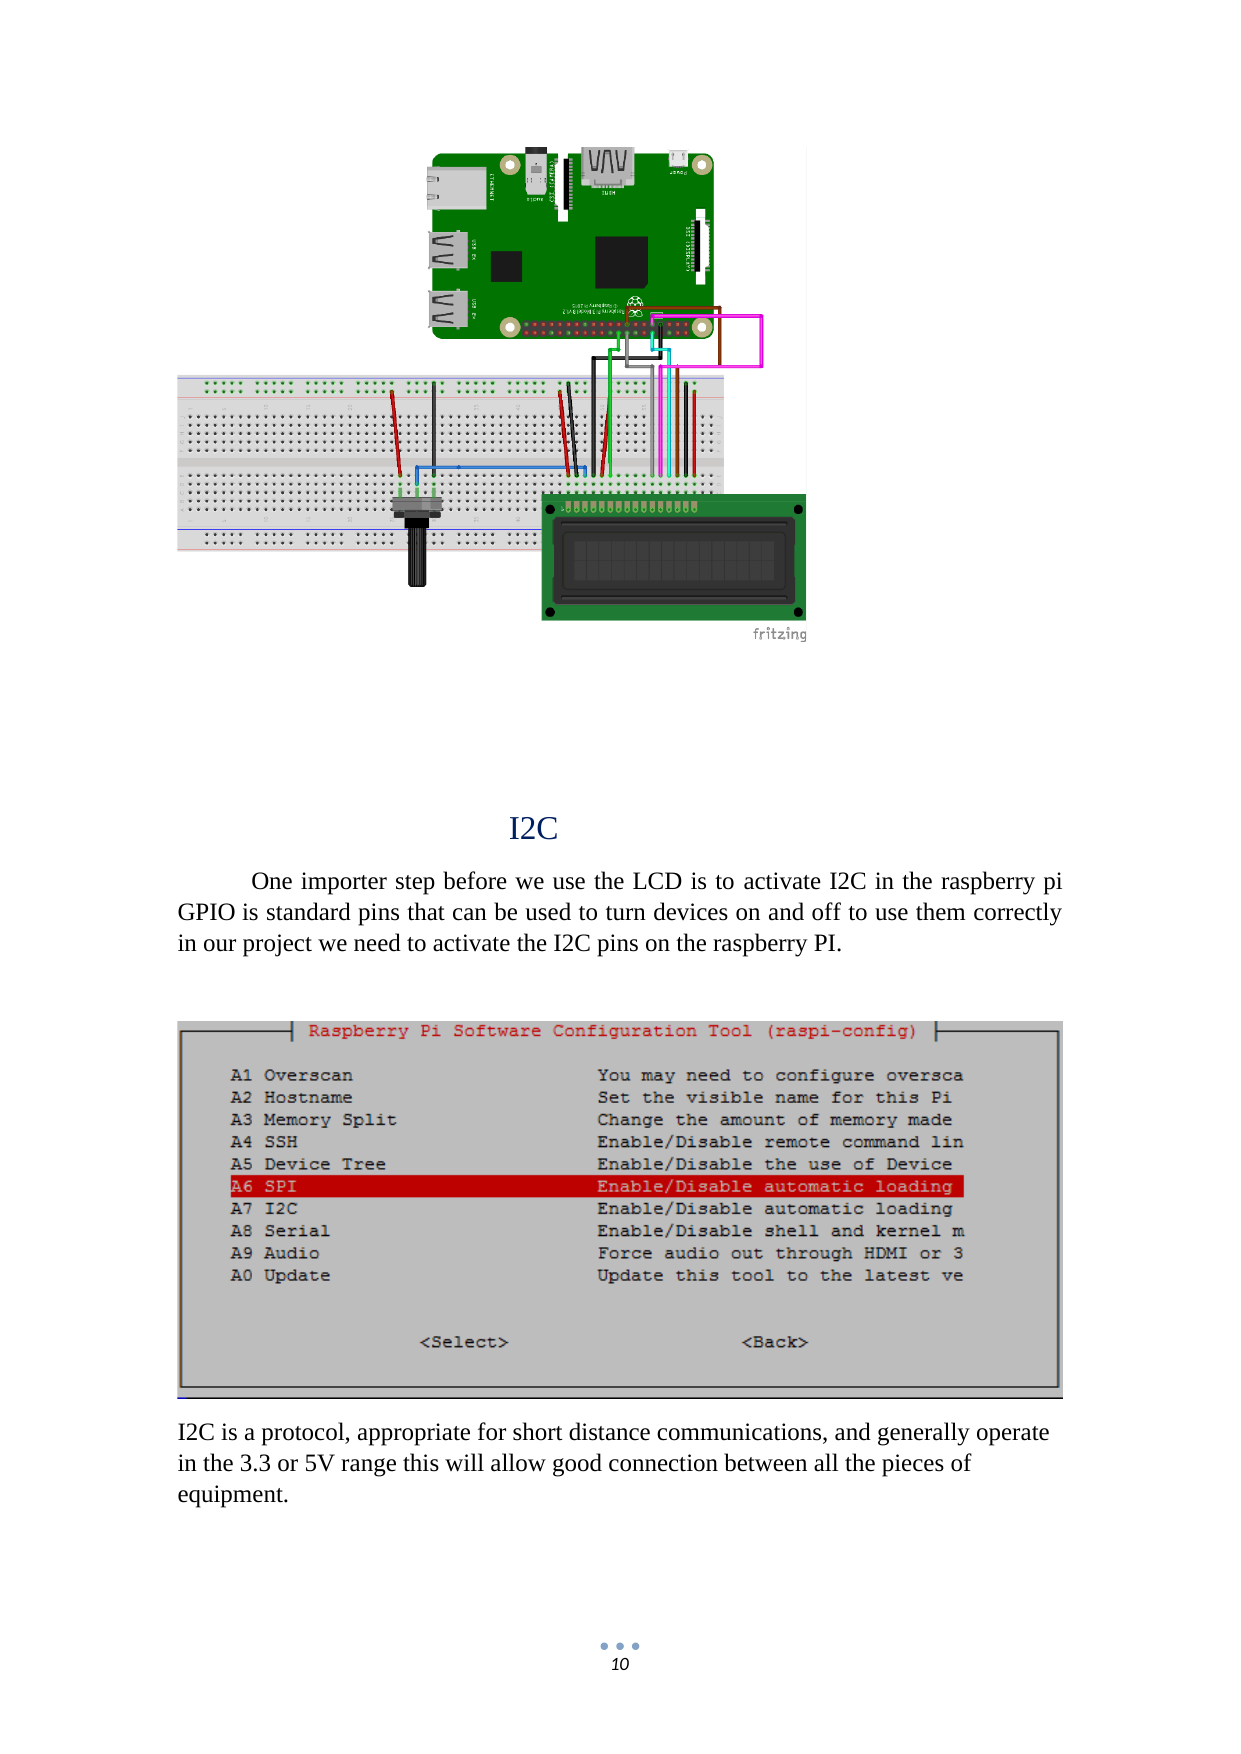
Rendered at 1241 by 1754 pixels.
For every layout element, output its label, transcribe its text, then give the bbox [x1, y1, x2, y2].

picture [177, 1021, 1063, 1399]
text One importer step before we use the LCD is to activate I2C in the raspberry pi GPIO is standard pins that can be used to turn devices on and off to use them correctly in our project we need to activate the I2C pins on the raspberry PI. [177, 866, 1063, 957]
text I2C is a protocol, appropriate for short distance communications, and generally operate in the 3.3 or 5V range this will allow good connection between all the pieces of equipment. [177, 1417, 1063, 1508]
text I2C [508, 808, 1063, 847]
picture [177, 147, 807, 642]
